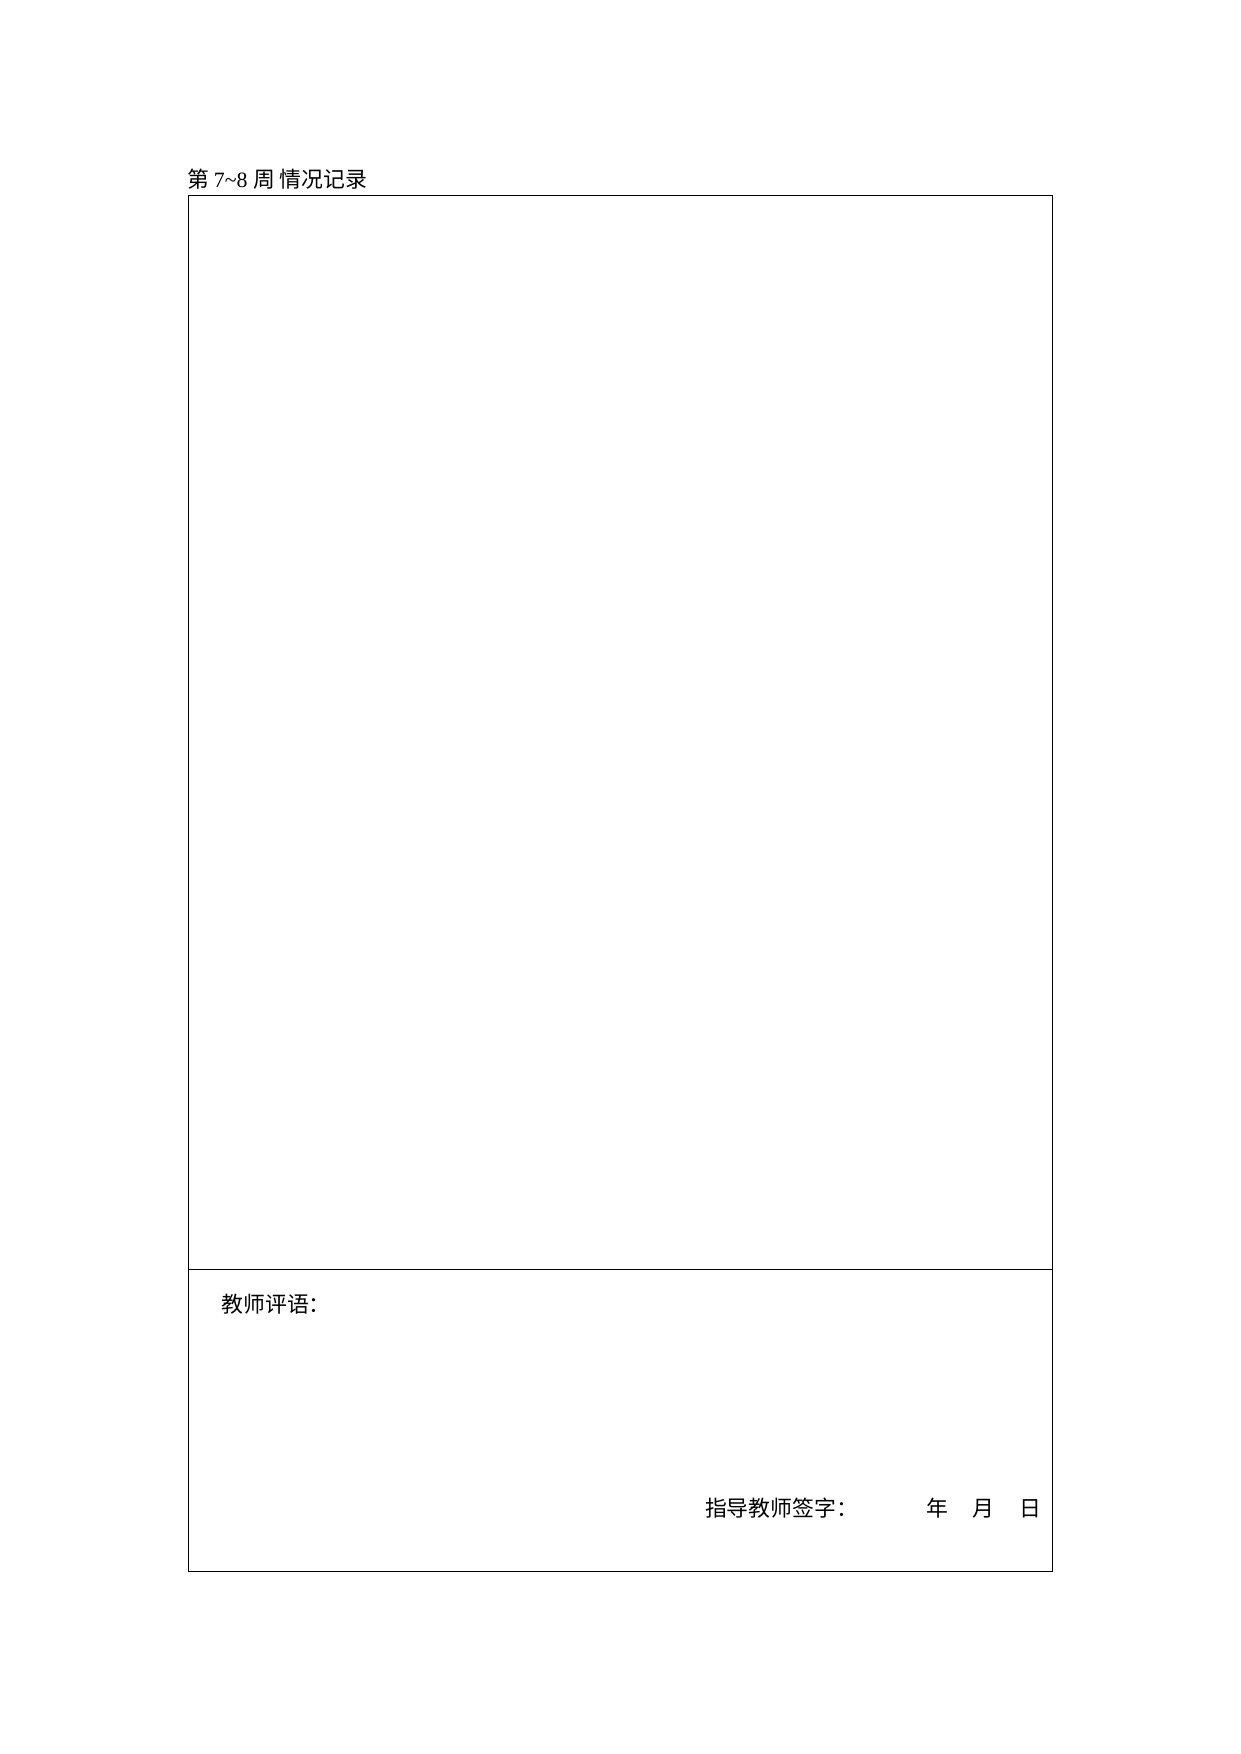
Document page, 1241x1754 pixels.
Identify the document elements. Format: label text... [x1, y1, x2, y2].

table_cell 指导教师签字： 年 月 日 [189, 1458, 1052, 1571]
text 第7~8 周 情况记录 [187, 162, 1053, 194]
table_cell 教师评语： [189, 1270, 1052, 1458]
table_header [189, 196, 1052, 1269]
